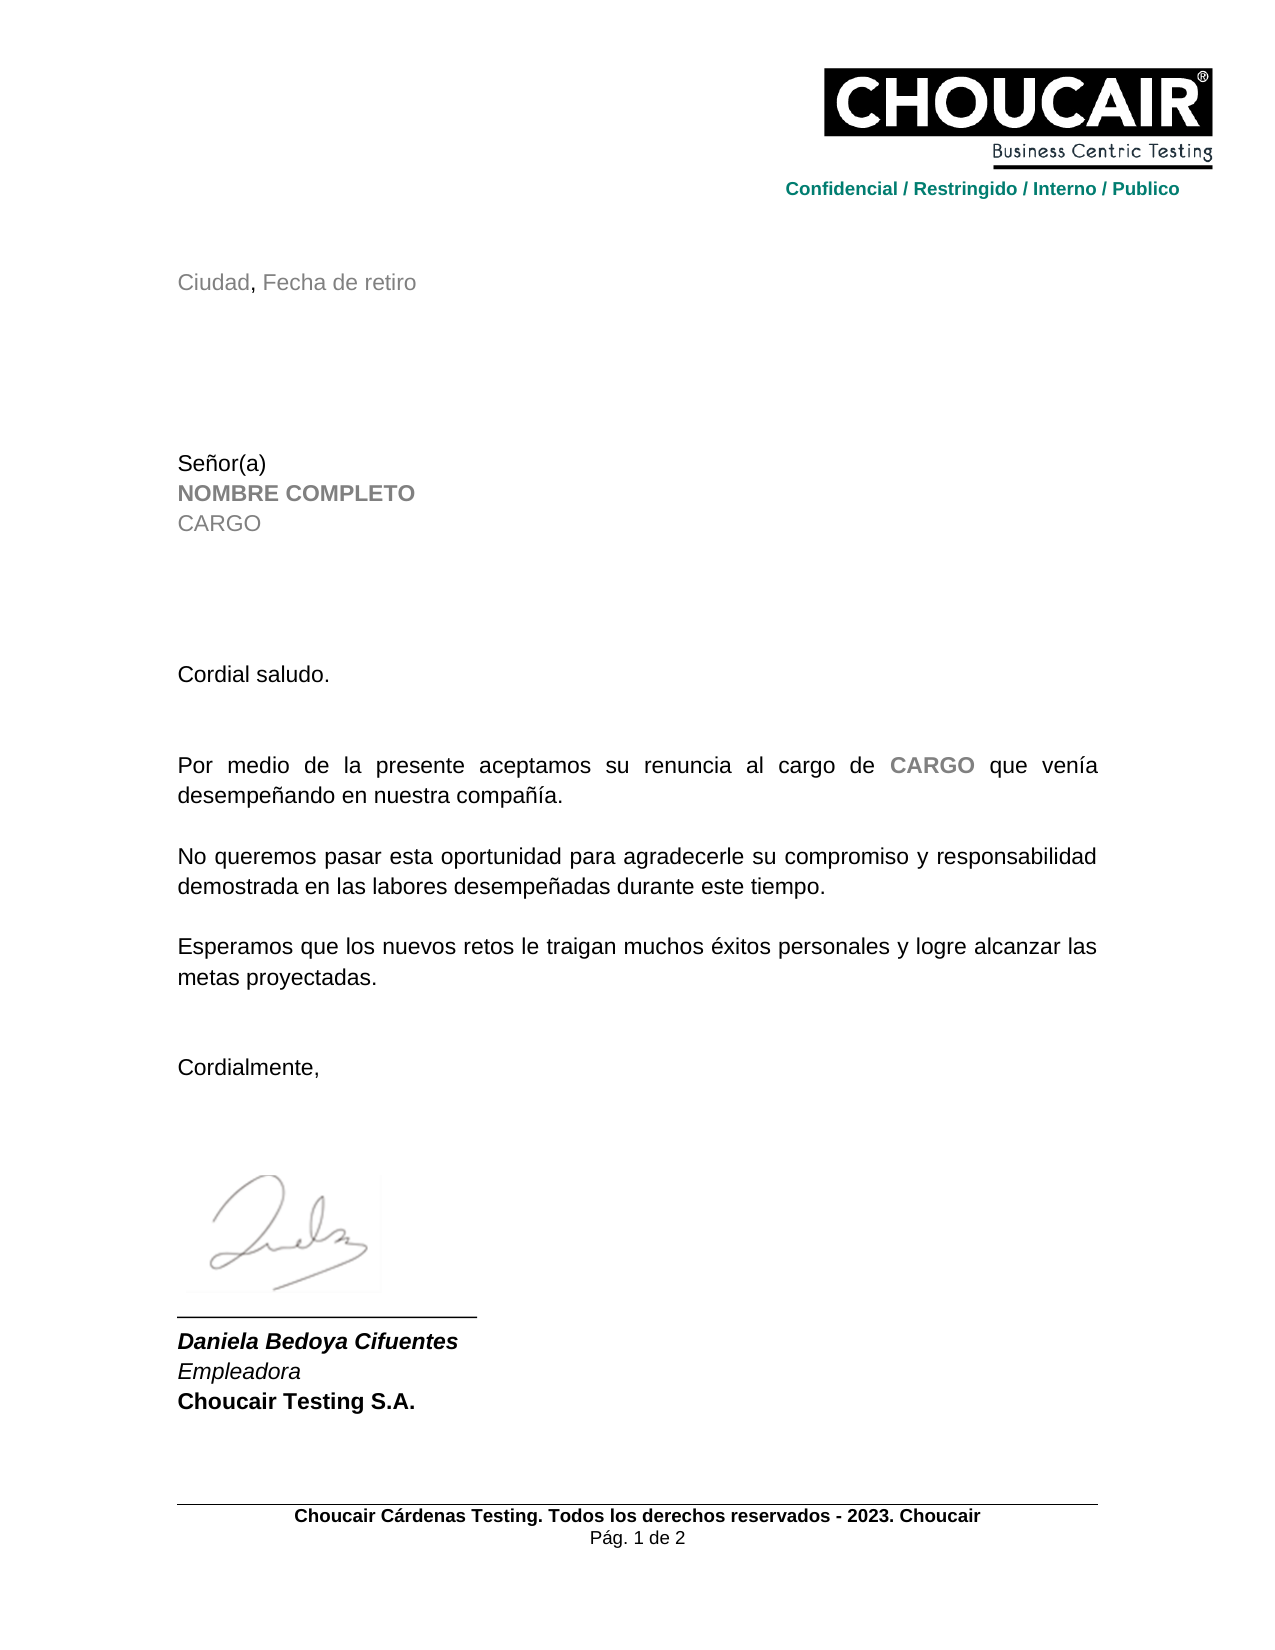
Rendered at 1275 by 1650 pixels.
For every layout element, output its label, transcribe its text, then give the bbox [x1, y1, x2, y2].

text Ciudad, Fecha de retiro [177, 269, 1098, 295]
text No queremos pasar esta oportunidad para agradecerle su compromiso y responsabilidad demostrada en las labores desempeñadas durante este tiempo. [177, 843, 1098, 899]
text Cordialmente, [177, 1054, 1098, 1080]
text Señor(a) [177, 450, 1098, 476]
text Por medio de la presente aceptamos su renuncia al cargo de CARGO que venía desempeñando en nuestra compañía. [177, 752, 1098, 808]
picture [0, 0, 1275, 212]
text NOMBRE COMPLETO [177, 480, 1098, 506]
picture [186, 1175, 383, 1294]
text Esperamos que los nuevos retos le traigan muchos éxitos personales y logre alcanzar las metas proyectadas. [177, 933, 1098, 990]
text Cordial saludo. [177, 661, 1098, 688]
text Daniela Bedoya Cifuentes [177, 1328, 1098, 1354]
text Empleadora [177, 1358, 1098, 1384]
text CARGO [177, 510, 1098, 537]
text Choucair Testing S.A. [177, 1388, 1098, 1414]
